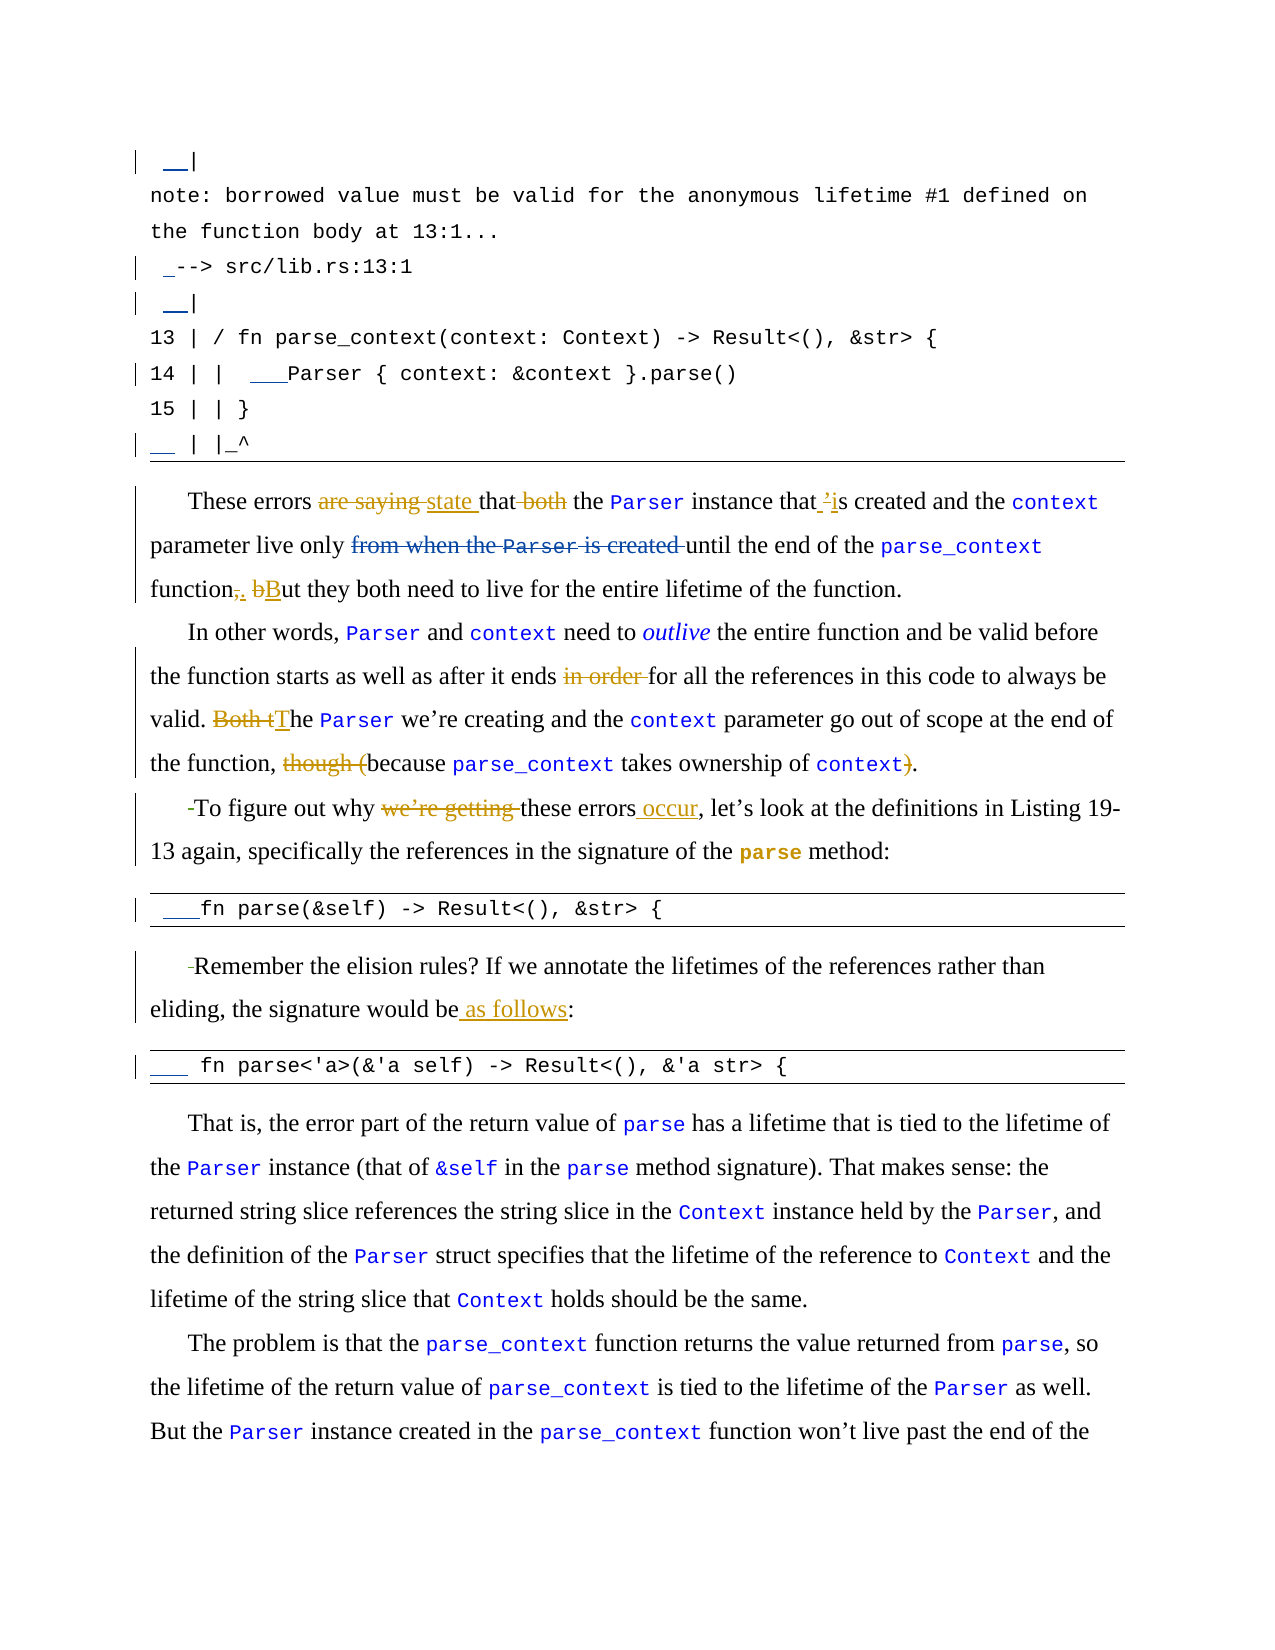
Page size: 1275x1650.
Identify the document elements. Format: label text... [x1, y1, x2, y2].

text fn parse(&self) -> Result<(), &str> { [150, 894, 1125, 926]
text That is, the error part of the return value of parse has a lifetime that is tied to the lifetime of the Parser instance (that of &self in the parse method signature). That makes sense: the returned string slice references the string slice in the Context instance held by the Parser, and the definition of the Parser struct specifies that the lifetime of the reference to Context and the lifetime of the string slice that Context holds should be the same. [150, 1108, 1125, 1314]
text In other words, Parser and context need to outlive the entire function and be valid before the function starts as well as after it ends for all the references in this code to always be valid. he Parser we’re creating and the context parameter go out of scope at the end of the function, because parse_context takes ownership of context. [150, 617, 1125, 778]
text | [150, 292, 1125, 315]
text | |_^ [150, 433, 1125, 461]
text To figure out why these errors, let’s look at the definitions in Listing 19-13 again, specifically the references in the signature of the parse method: [150, 793, 1125, 866]
text 14 | | Parser { context: &context }.parse() [150, 362, 1125, 386]
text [150, 1328, 1125, 1446]
text fn parse<'a>(&'a self) -> Result<(), &'a str> { [150, 1051, 1125, 1083]
text 15 | | } [150, 398, 1125, 422]
text --> src/lib.rs:13:1 [150, 256, 1125, 280]
text | [150, 150, 1125, 174]
text 13 | / fn parse_context(context: Context) -> Result<(), &str> { [150, 327, 1125, 351]
text These errors that the Parser instance thats created and the context parameter live only until the end of the parse_context function ut they both need to live for the entire lifetime of the function. [150, 486, 1125, 603]
text note: borrowed value must be valid for the anonymous lifetime #1 defined on the function body at 13:1... [150, 185, 1125, 244]
text Remember the elision rules? If we annotate the lifetimes of the references rather than eliding, the signature would be: [150, 951, 1125, 1023]
